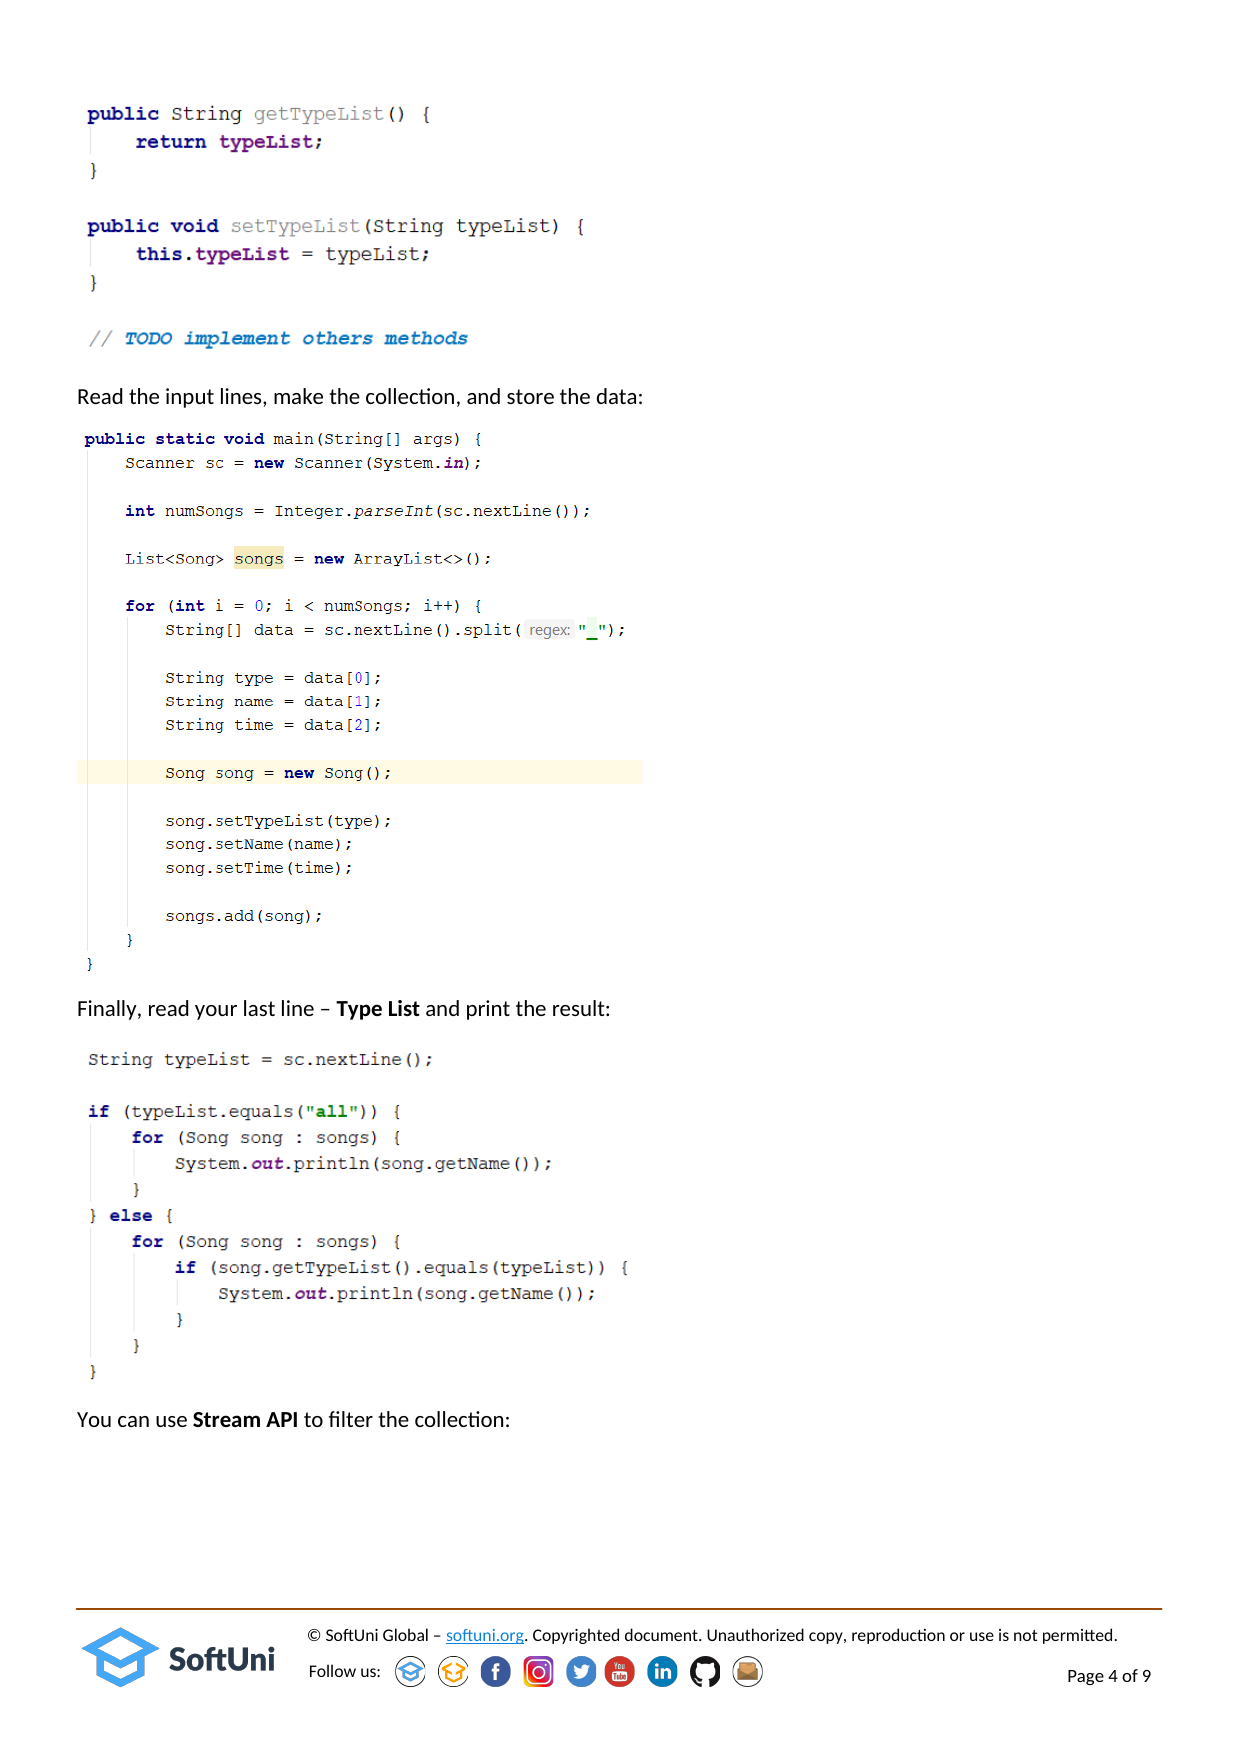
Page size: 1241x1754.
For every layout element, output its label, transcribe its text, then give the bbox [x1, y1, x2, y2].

picture [604, 1656, 635, 1687]
picture [395, 1656, 426, 1687]
picture [669, 1656, 678, 1665]
picture [523, 1656, 554, 1687]
picture [76, 427, 643, 978]
picture [732, 1656, 763, 1687]
picture [661, 1669, 671, 1678]
picture [647, 1678, 656, 1687]
picture [647, 1656, 656, 1665]
picture [690, 1656, 720, 1687]
picture [438, 1656, 468, 1687]
picture [669, 1678, 678, 1687]
text Read the input lines, make the collection, and store the data: [77, 382, 1163, 410]
text Finally, read your last line – Type List and print the result: [77, 994, 1163, 1022]
picture [480, 1656, 511, 1687]
picture [76, 95, 596, 366]
picture [76, 1039, 644, 1389]
text You can use Stream API to filter the collection: [77, 1405, 1163, 1433]
picture [75, 1621, 281, 1693]
picture [566, 1656, 597, 1687]
